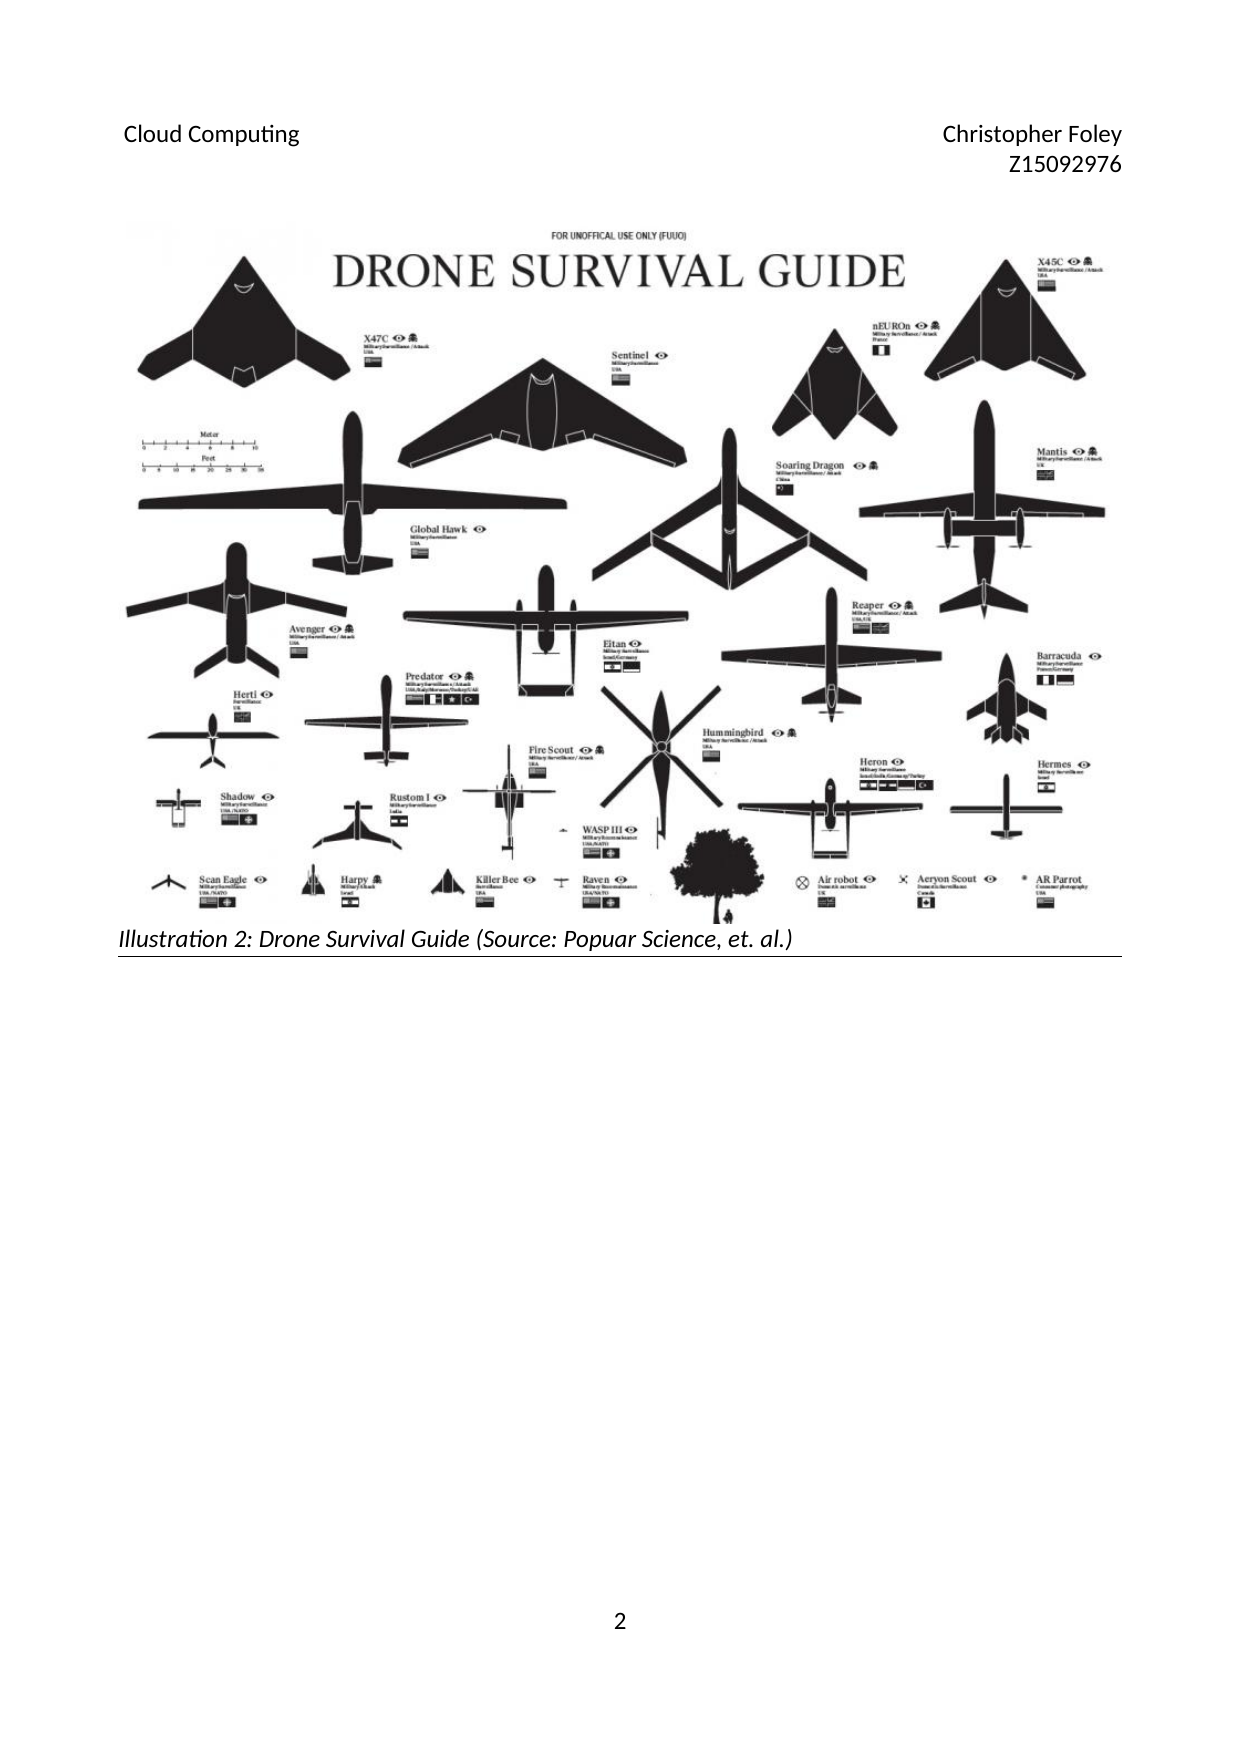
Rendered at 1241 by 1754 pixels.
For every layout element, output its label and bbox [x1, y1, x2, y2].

picture [118, 221, 1123, 924]
